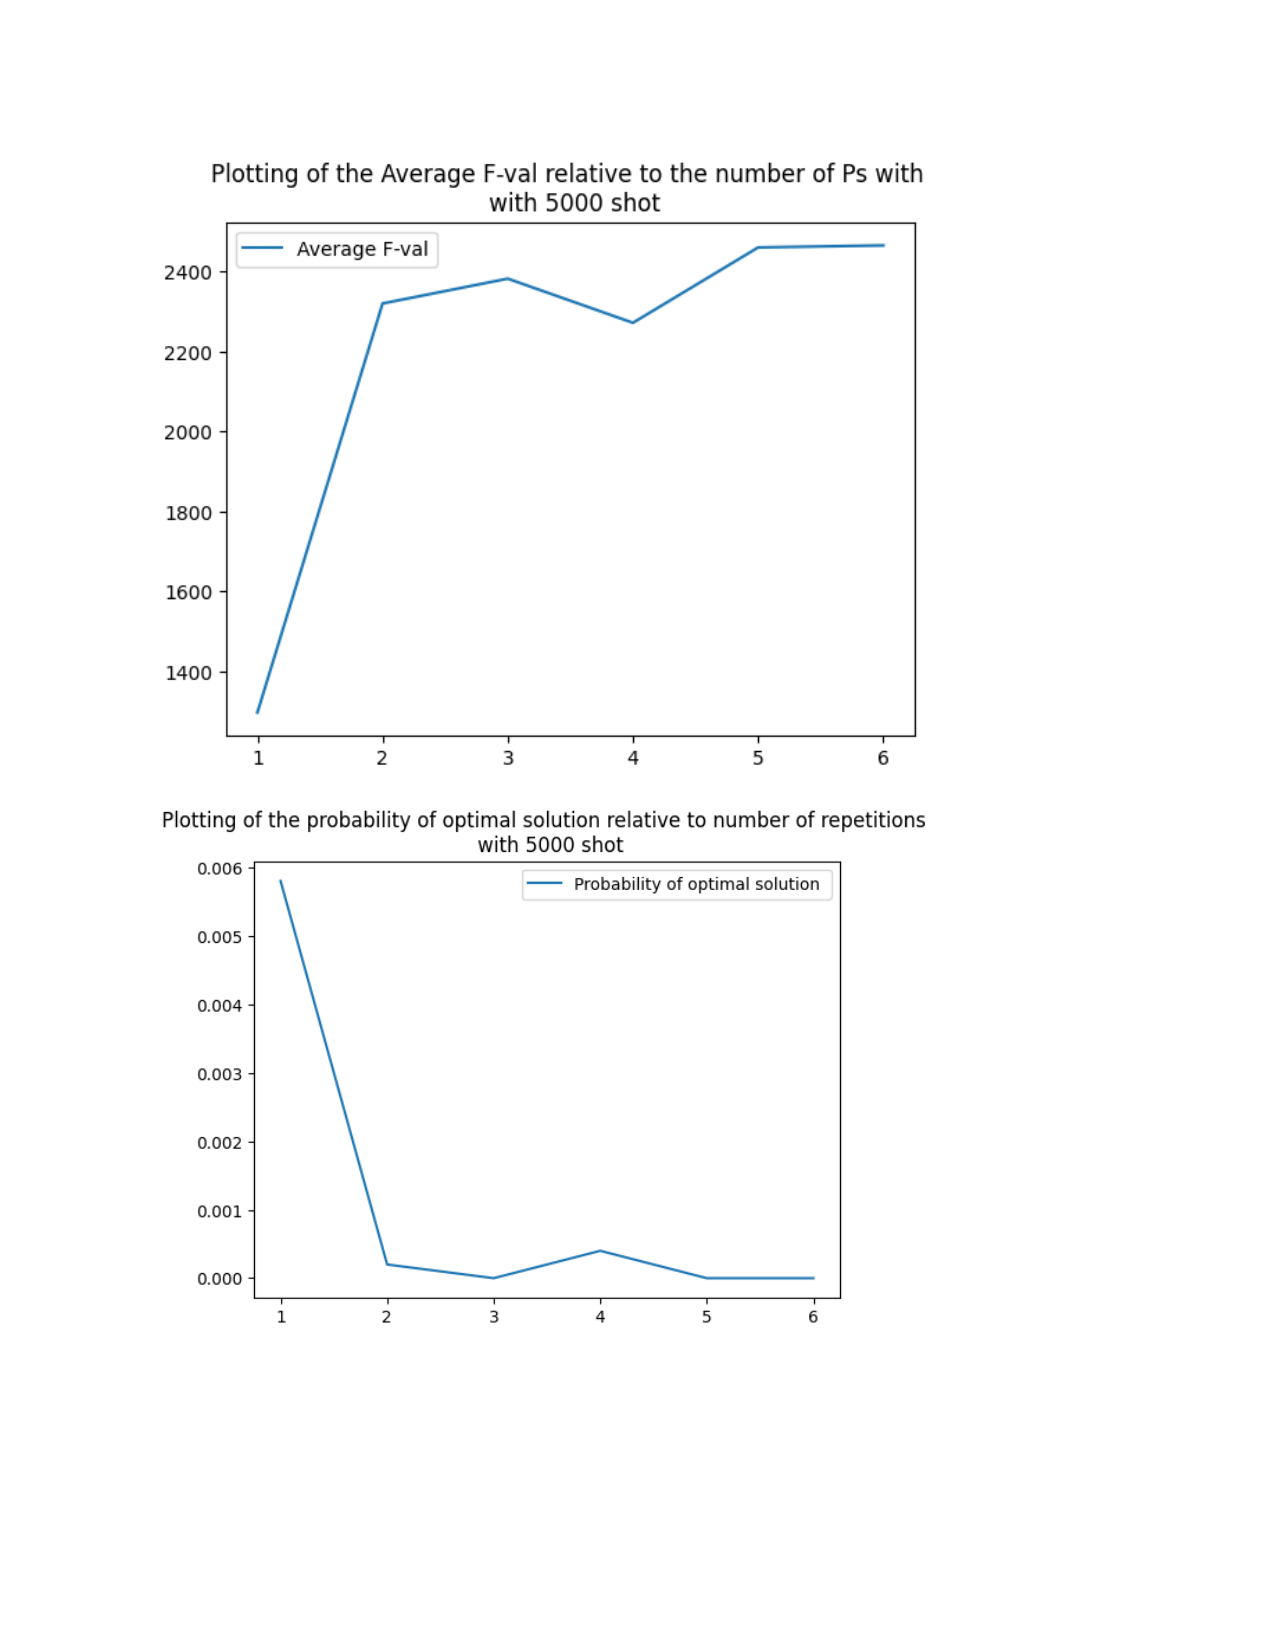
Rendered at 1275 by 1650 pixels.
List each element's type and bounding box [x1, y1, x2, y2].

picture [150, 150, 944, 783]
picture [150, 799, 944, 1338]
